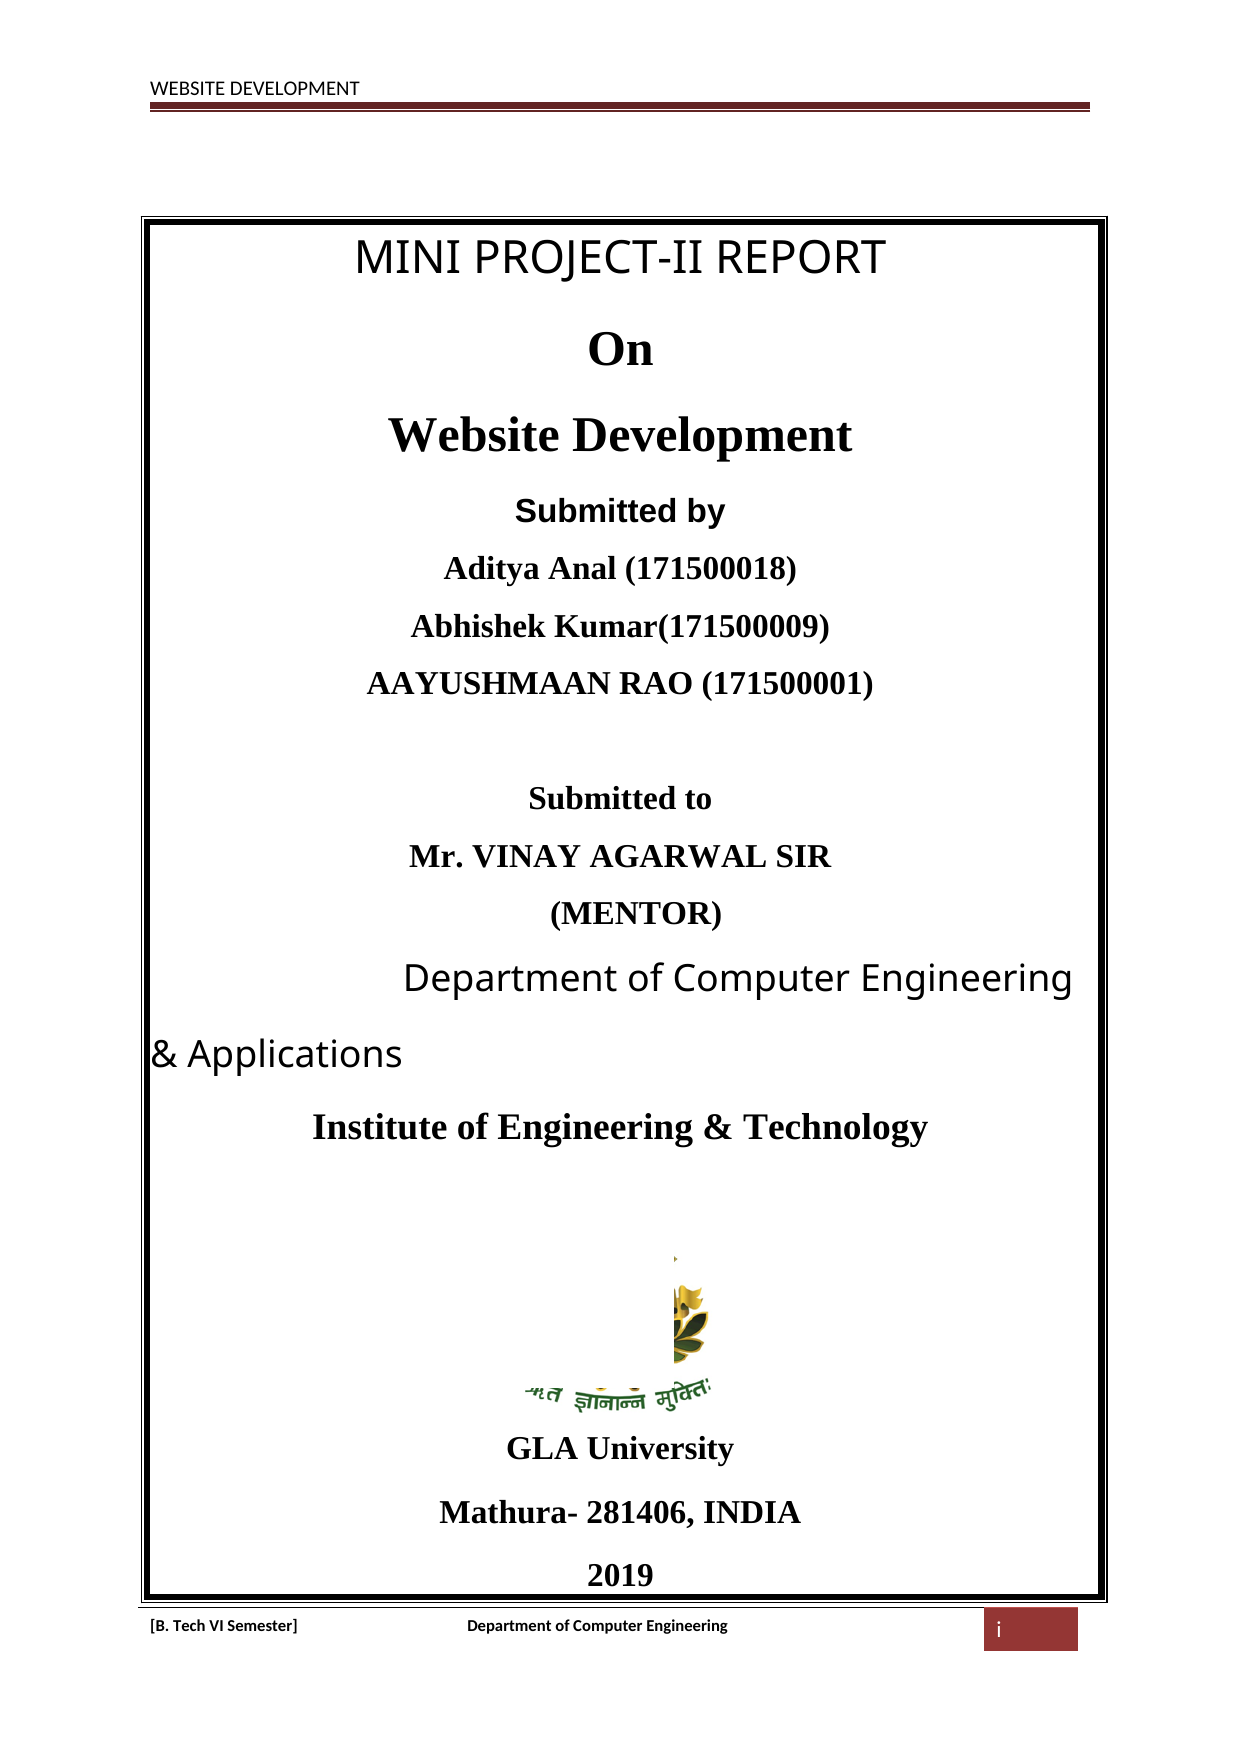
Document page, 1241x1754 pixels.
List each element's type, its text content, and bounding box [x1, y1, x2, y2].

text GLA University [150, 1419, 1098, 1467]
text Submitted to [150, 769, 1098, 817]
text Department of Computer Engineering & Applications [150, 942, 1098, 1079]
text On [150, 309, 1098, 376]
text Abhishek Kumar(171500009) [150, 597, 1098, 644]
text AAYUSHMAAN RAO (171500001) [150, 654, 1098, 702]
text (MENTOR) [150, 884, 1098, 932]
text 2019 [150, 1546, 1098, 1594]
picture [524, 1219, 716, 1415]
text Mathura- 281406, INDIA [150, 1483, 1098, 1530]
text MINI PROJECT-II REPORT [150, 225, 1098, 287]
text Mr. VINAY AGARWAL SIR [150, 827, 1098, 874]
text Submitted by [150, 482, 1098, 529]
text Website Development [150, 395, 1098, 462]
text Institute of Engineering & Technology [150, 1095, 1098, 1147]
text Aditya Anal (171500018) [150, 539, 1098, 587]
